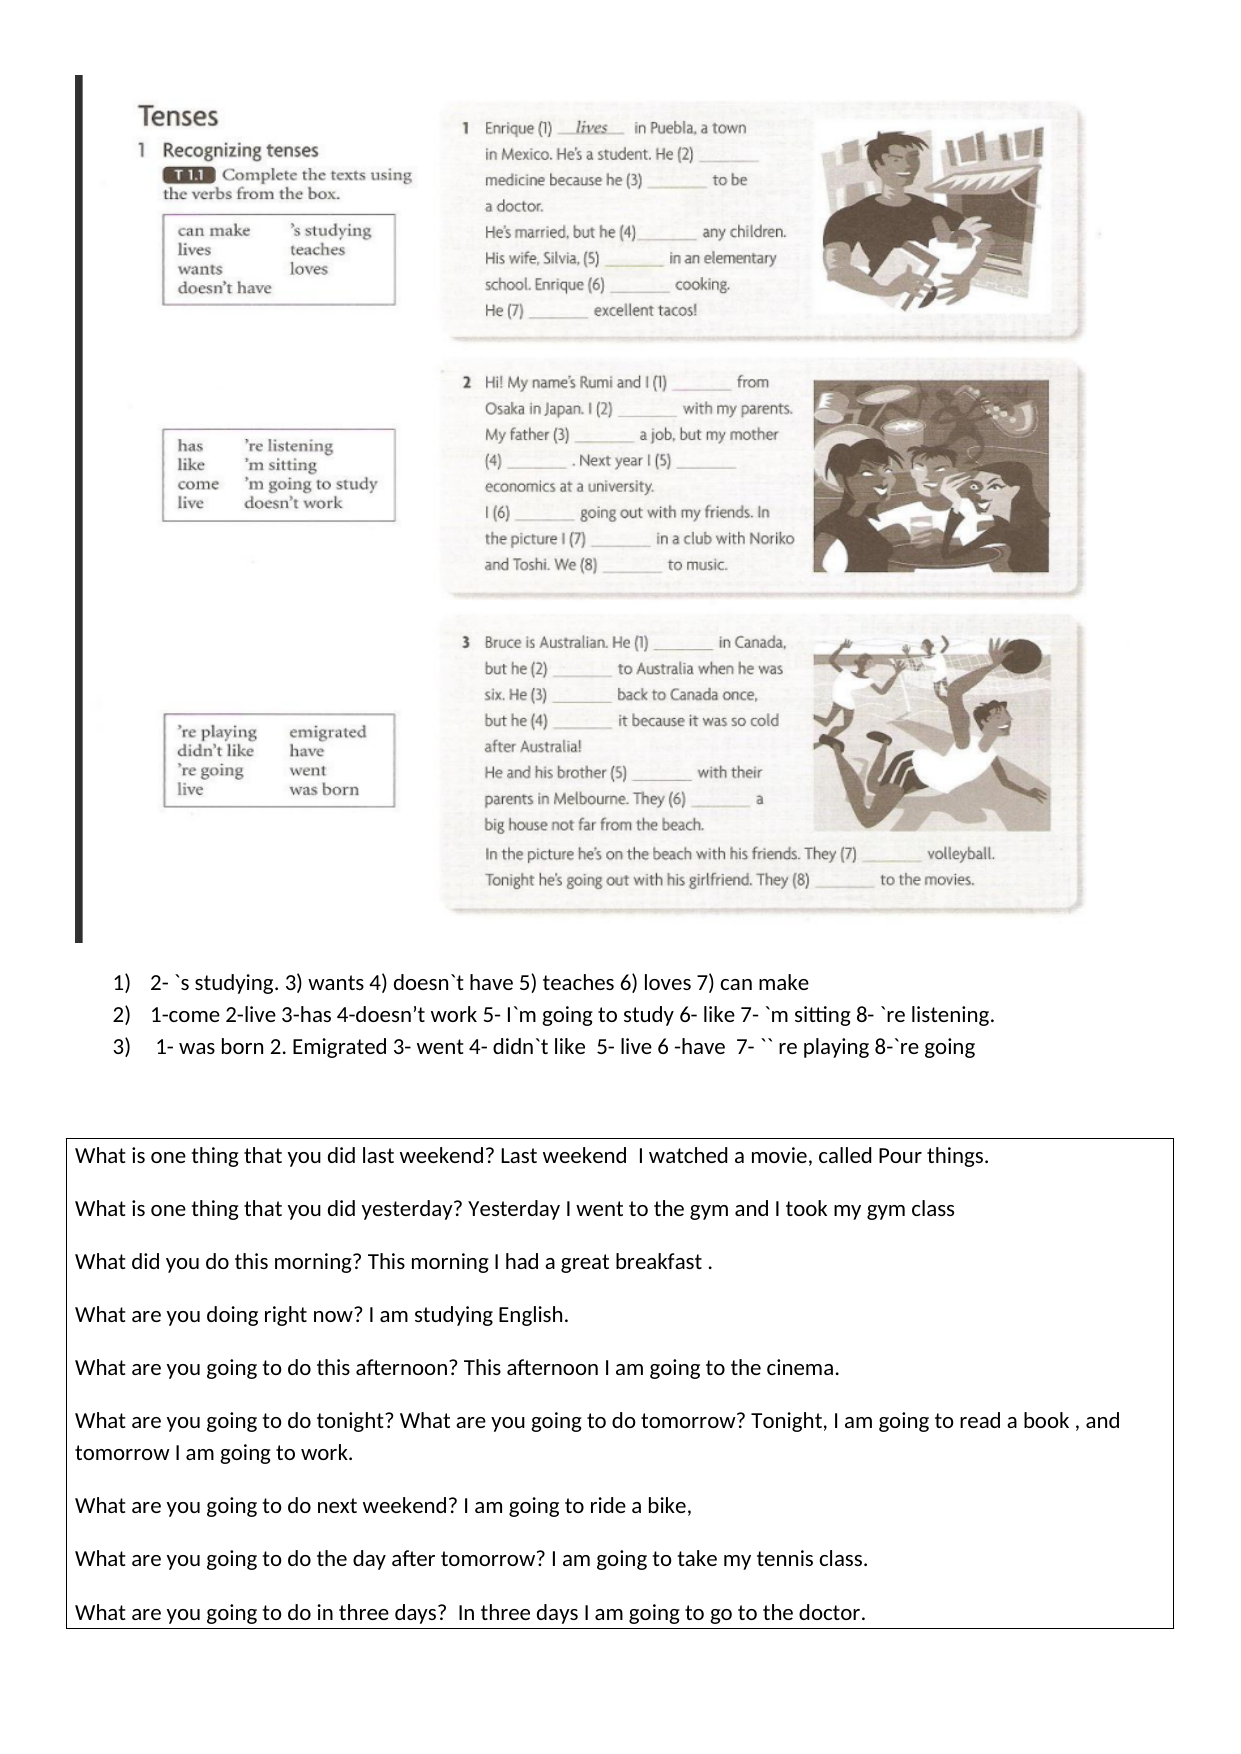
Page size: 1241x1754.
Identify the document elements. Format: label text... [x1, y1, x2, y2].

list 1- was born 2. Emigrated 3- went 4- didn`t like 5- live 6 -have 7- `` re playing 8-`re going [112, 1032, 1165, 1060]
text What are you doing right now? I am studying English. [67, 1297, 1173, 1328]
text What are you going to do this afternoon? This afternoon I am going to the cinema. [67, 1350, 1173, 1381]
list 1-come 2-live 3-has 4-doesn’t work 5- I`m going to study 6- like 7- `m sitting 8- `re listening. [112, 1000, 1165, 1028]
text What are you going to do tonight? What are you going to do tomorrow? Tonight, I am going to read a book , and tomorrow I am going to work. [67, 1403, 1173, 1467]
picture [75, 75, 1129, 943]
text What are you going to do the day after tomorrow? I am going to take my tennis class. [67, 1541, 1173, 1573]
text What are you going to do in three days? In three days I am going to go to the doctor. [67, 1594, 1173, 1628]
text What is one thing that you did last weekend? Last weekend I watched a movie, called Pour things. [67, 1139, 1173, 1169]
text What is one thing that you did yesterday? Yesterday I went to the gym and I took my gym class [67, 1191, 1173, 1222]
text What are you going to do next weekend? I am going to ride a bike, [67, 1488, 1173, 1519]
text What did you do this morning? This morning I had a great breakfast . [67, 1244, 1173, 1275]
list 2- `s studying. 3) wants 4) doesn`t have 5) teaches 6) loves 7) can make [112, 968, 1165, 996]
